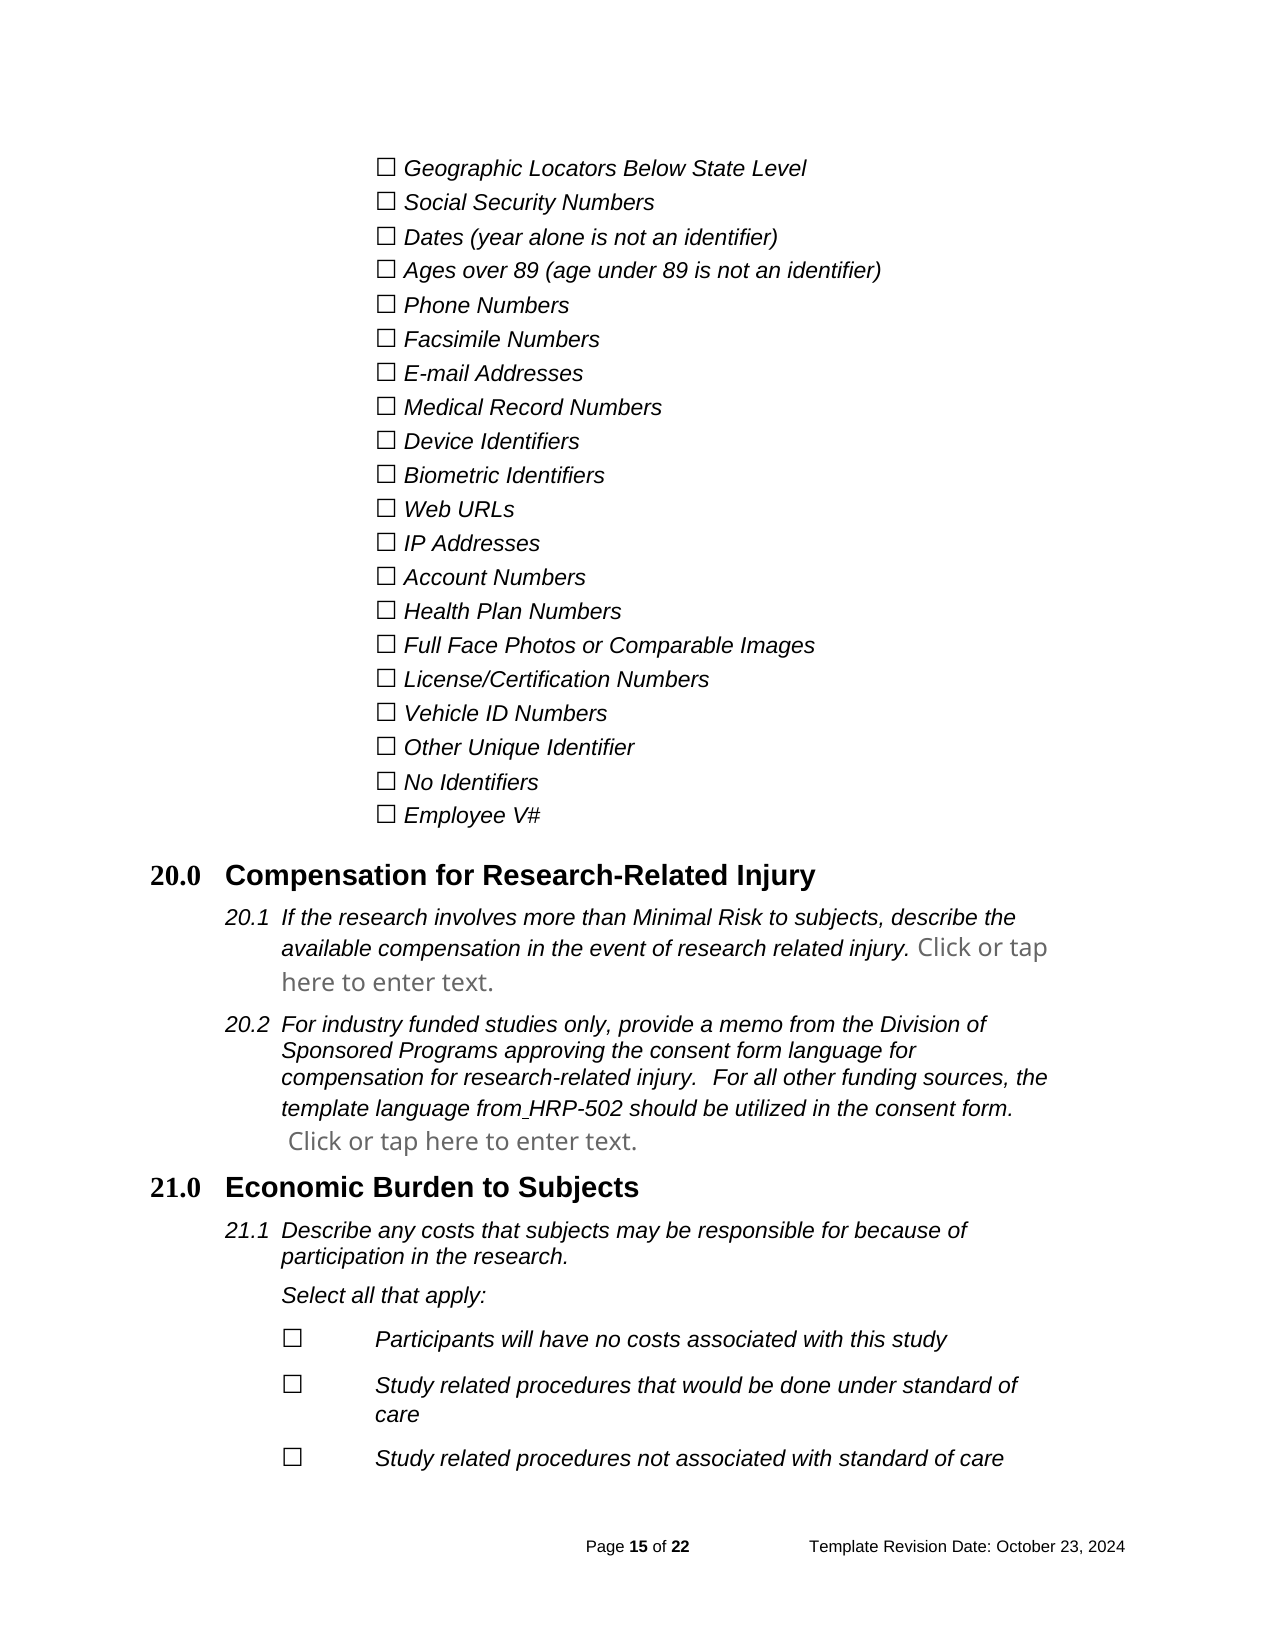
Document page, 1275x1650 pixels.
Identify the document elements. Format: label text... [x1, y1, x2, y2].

text ☐ Biometric Identifiers [375, 457, 1050, 491]
list If the research involves more than Minimal Risk to subjects, describe the available compensation in the event of research related injury. Click or tap here to enter text. [225, 904, 1050, 998]
text ☐ Dates (year alone is not an identifier) [375, 218, 1050, 252]
text ☐ No Identifiers [375, 763, 1050, 797]
text ☐ License/Certification Numbers [375, 661, 1050, 695]
text ☐ Study related procedures not associated with standard of care [281, 1440, 1050, 1474]
text ☐ Study related procedures that would be done under standard of care [281, 1367, 1050, 1428]
text ☐ Full Face Photos or Comparable Images [375, 627, 1050, 661]
text ☐ Account Numbers [375, 559, 1050, 593]
text ☐ Health Plan Numbers [375, 593, 1050, 627]
text ☐ Other Unique Identifier [375, 729, 1050, 763]
text ☐ IP Addresses [375, 525, 1050, 559]
list Describe any costs that subjects may be responsible for because of participation in the research. [225, 1217, 1050, 1269]
text ☐ Vehicle ID Numbers [375, 695, 1050, 729]
text ☐ Medical Record Numbers [375, 388, 1050, 422]
text ☐ Social Security Numbers [375, 184, 1050, 218]
list Click or tap here to enter text. [225, 1011, 1050, 1158]
text ☐ E-mail Addresses [375, 354, 1050, 388]
text ☐ Web URLs [375, 491, 1050, 525]
text ☐ Geographic Locators Below State Level [375, 150, 1050, 184]
text ☐ Facsimile Numbers [375, 320, 1050, 354]
text ☐ Ages over 89 (age under 89 is not an identifier) [375, 252, 1050, 286]
text ☐ Phone Numbers [375, 286, 1050, 320]
text Select all that apply: [225, 1282, 1050, 1308]
text ☐ Device Identifiers [375, 422, 1050, 457]
subtitle Economic Burden to Subjects [150, 1170, 1125, 1204]
subtitle Compensation for Research-Related Injury [150, 858, 1125, 891]
text ☐ Participants will have no costs associated with this study [281, 1321, 1050, 1355]
text ☐ Employee V# [375, 797, 1050, 831]
